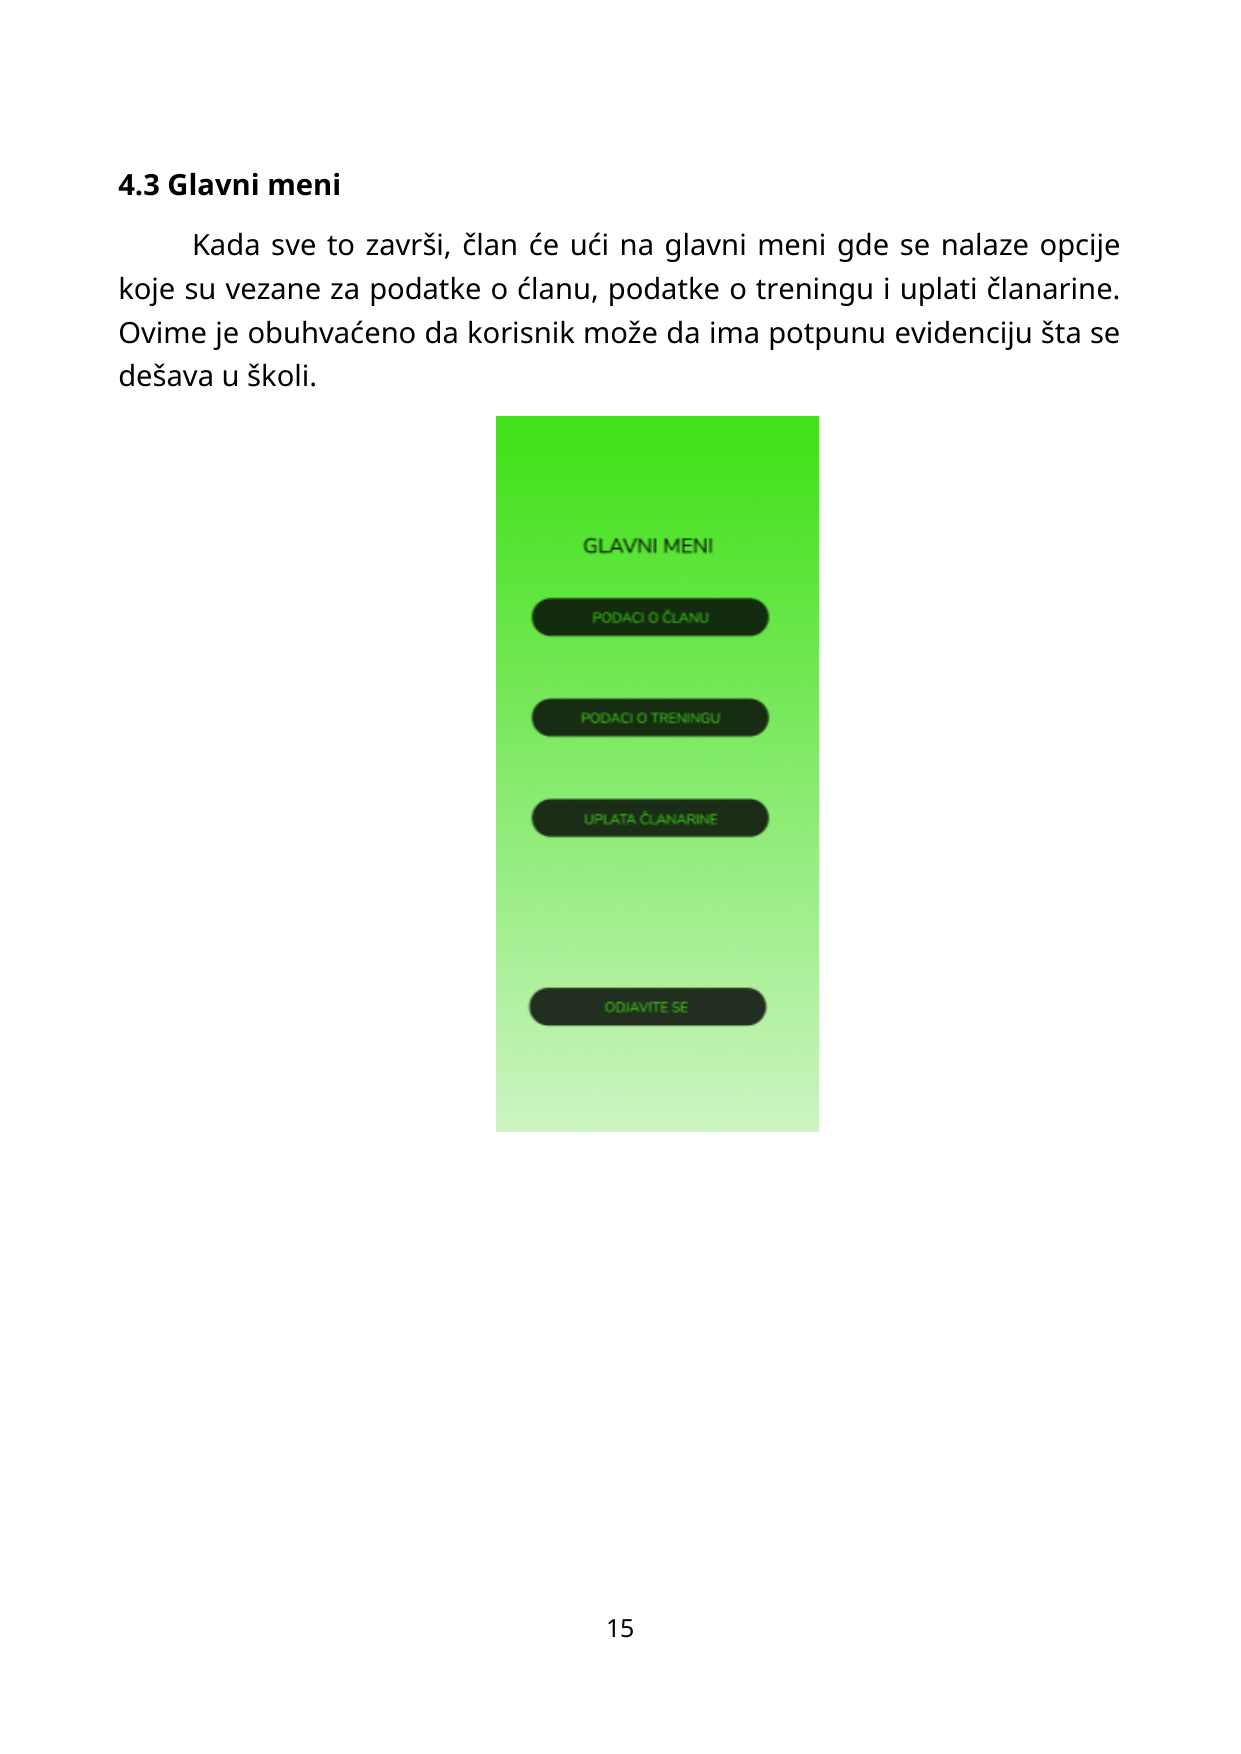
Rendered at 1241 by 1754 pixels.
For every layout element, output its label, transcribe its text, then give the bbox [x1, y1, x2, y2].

picture [496, 416, 820, 1132]
subtitle 4.3 Glavni meni [118, 164, 1122, 204]
text Kada sve to završi, član će ući na glavni meni gde se nalaze opcije koje su vezane za podatke o ćlanu, podatke o treningu i uplati članarine. Ovime je obuhvaćeno da korisnik može da ima potpunu evidenciju šta se dešava u školi. [118, 225, 1122, 395]
